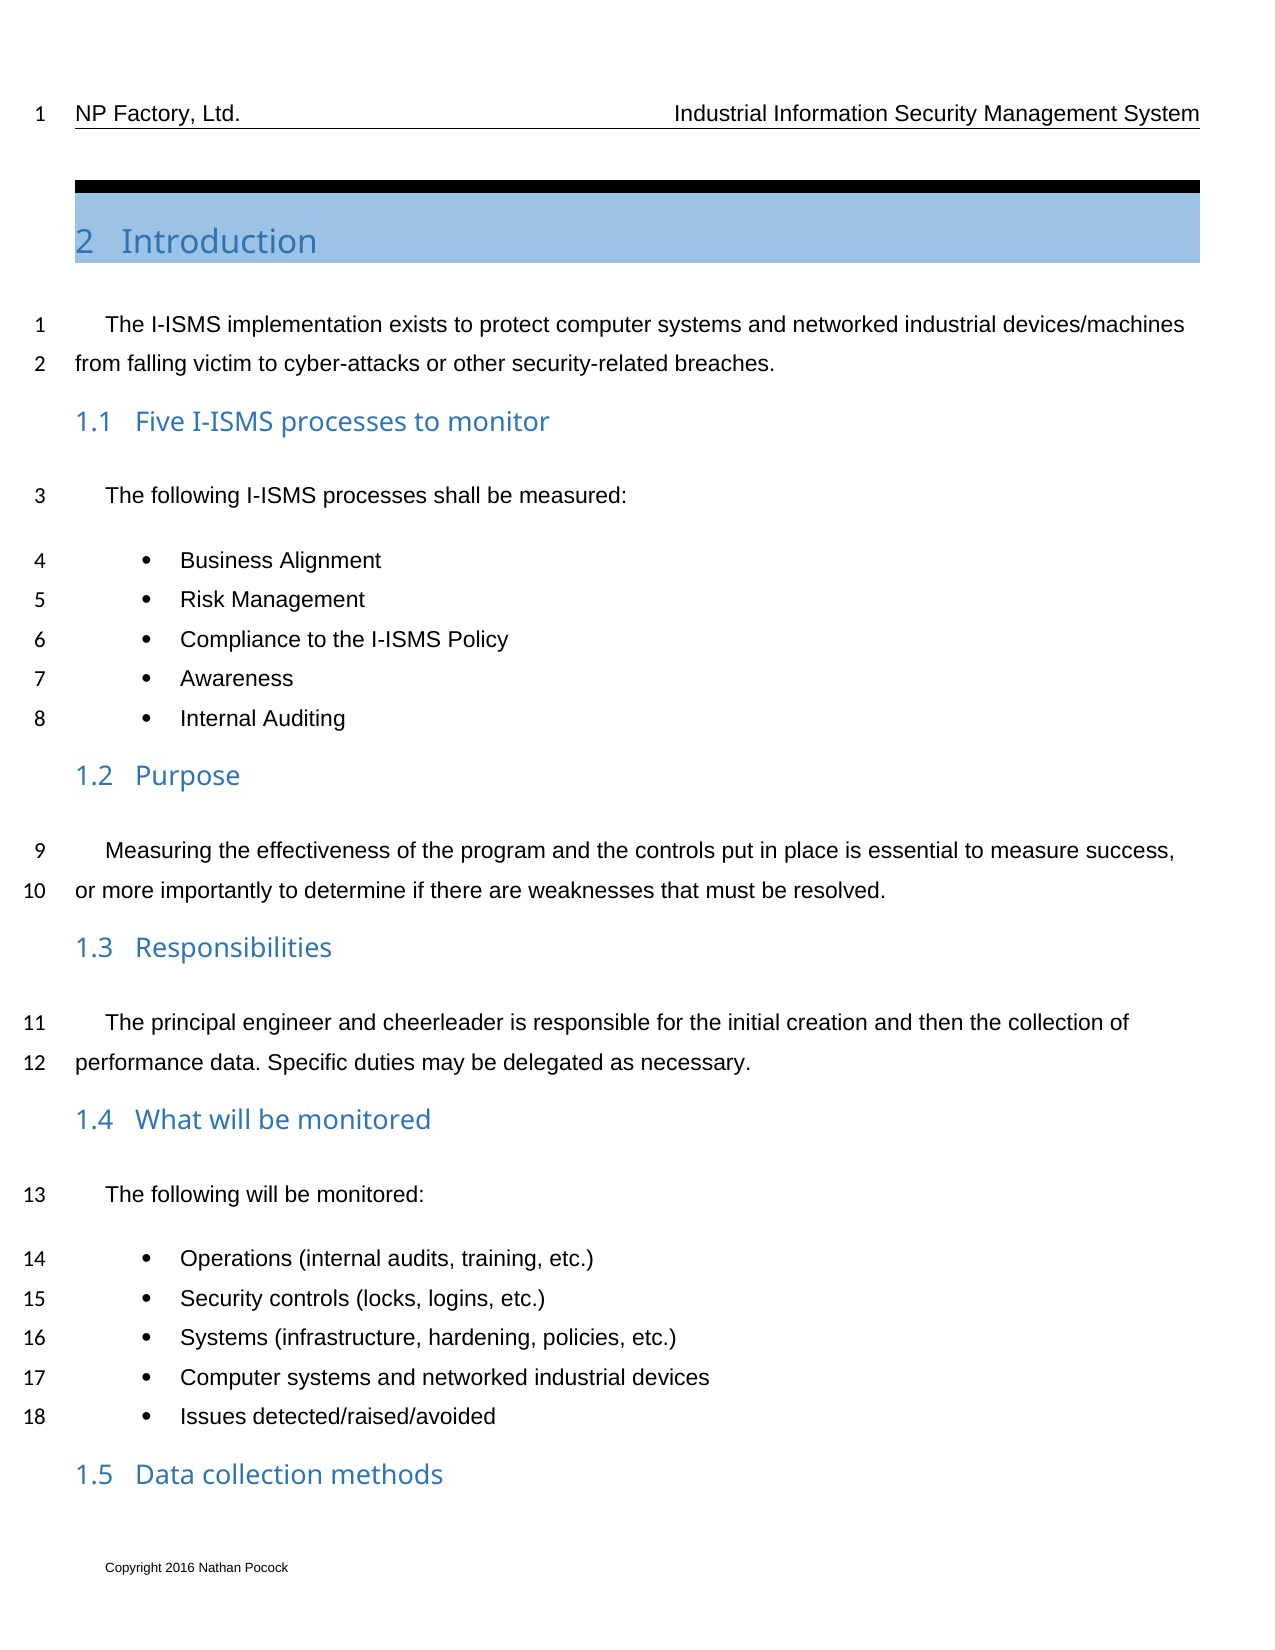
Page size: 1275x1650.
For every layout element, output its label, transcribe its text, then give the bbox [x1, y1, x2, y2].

subtitle Purpose [75, 757, 1200, 794]
subtitle What will be monitored [75, 1100, 1200, 1137]
list Compliance to the I-ISMS Policy [142, 626, 1200, 652]
text The principal engineer and cheerleader is responsible for the initial creation and then the collection of performance data. Specific duties may be delegated as necessary. [75, 1009, 1200, 1075]
list Awareness [142, 665, 1200, 692]
subtitle Introduction [75, 193, 1200, 263]
text Measuring the effectiveness of the program and the controls put in place is essential to measure success, or more importantly to determine if there are weaknesses that must be resolved. [75, 837, 1200, 903]
list Computer systems and networked industrial devices [142, 1364, 1200, 1390]
subtitle Data collection methods [75, 1455, 1200, 1492]
list Security controls (locks, logins, etc.) [142, 1285, 1200, 1311]
text The I-ISMS implementation exists to protect computer systems and networked industrial devices/machines from falling victim to cyber-attacks or other security-related breaches. [75, 311, 1200, 377]
list Business Alignment [142, 547, 1200, 573]
subtitle Responsibilities [75, 929, 1200, 966]
list Internal Auditing [142, 705, 1200, 731]
list Systems (infrastructure, hardening, policies, etc.) [142, 1324, 1200, 1351]
text The following will be monitored: [75, 1181, 1200, 1207]
list Operations (internal audits, training, etc.) [142, 1245, 1200, 1272]
list Risk Management [142, 586, 1200, 613]
subtitle Five I-ISMS processes to monitor [75, 402, 1200, 439]
text The following I-ISMS processes shall be measured: [75, 482, 1200, 509]
list Issues detected/raised/avoided [142, 1403, 1200, 1429]
